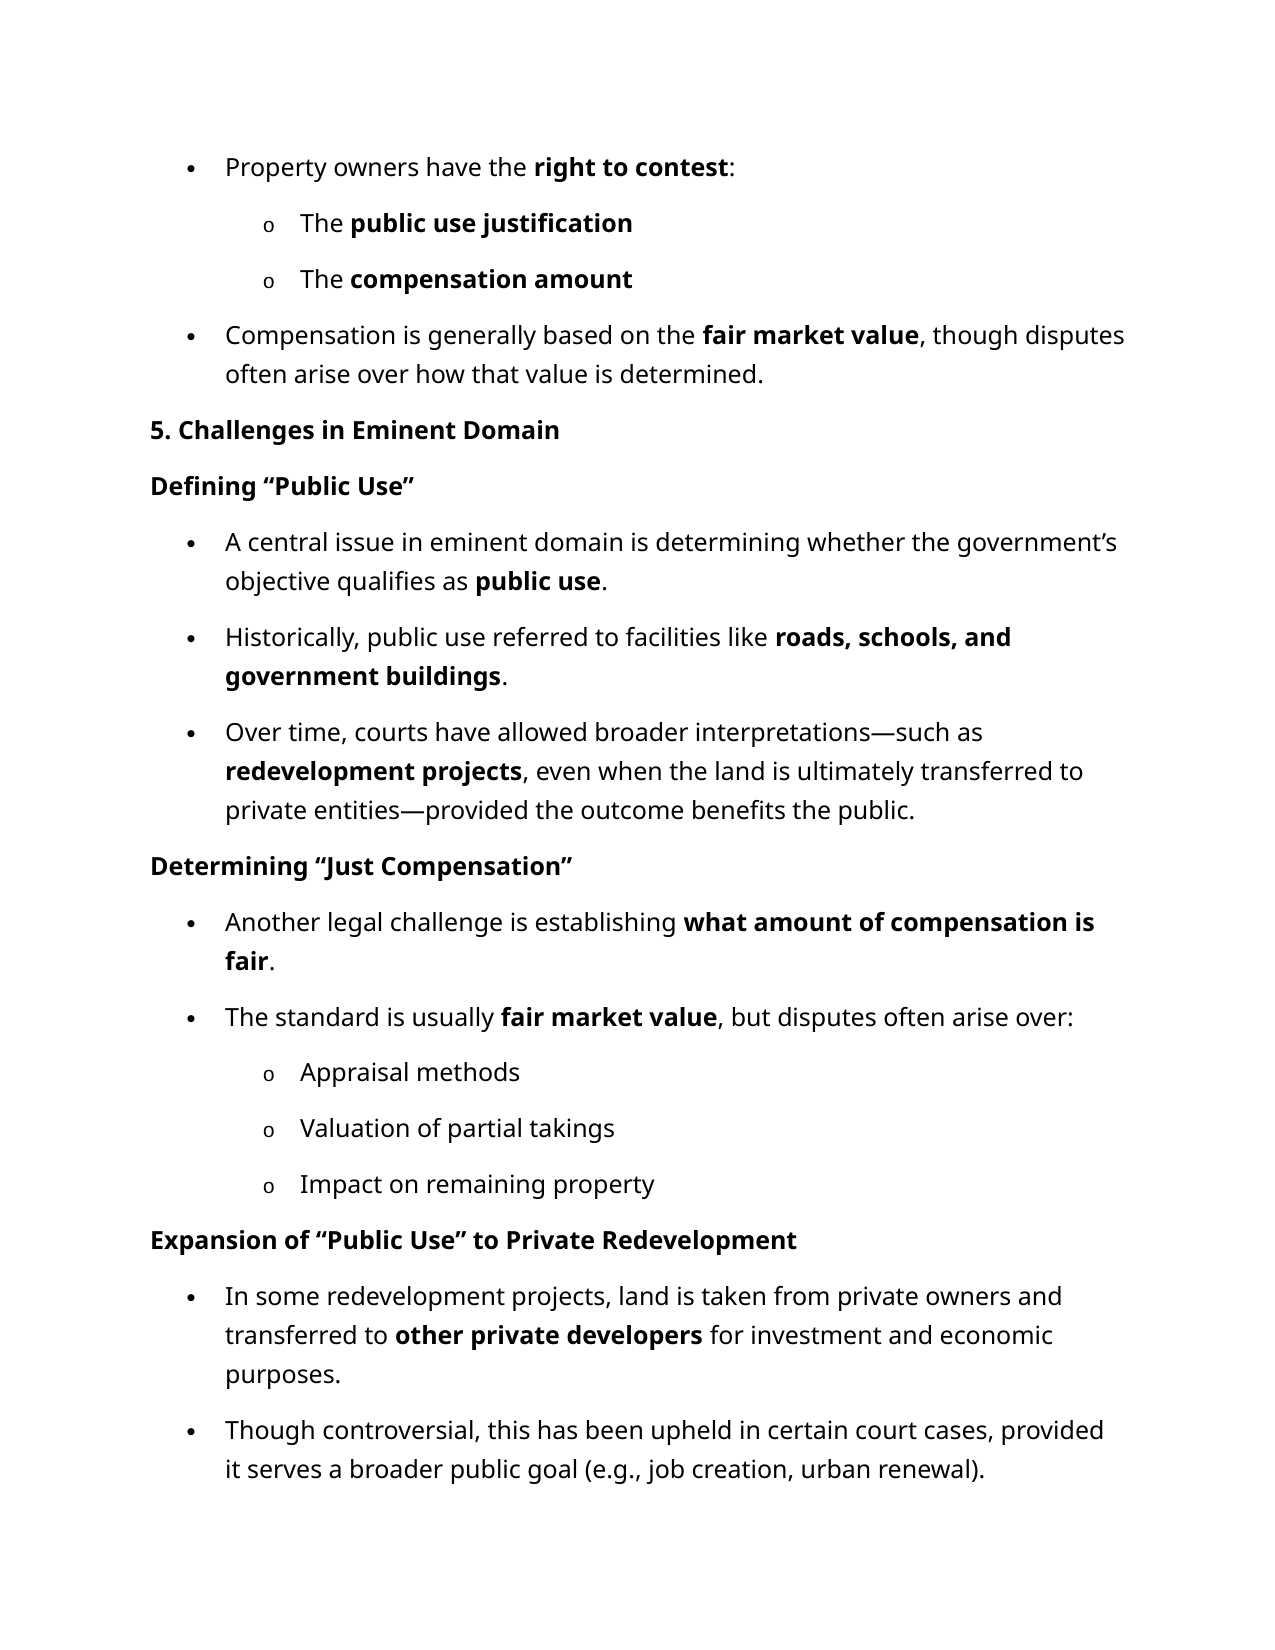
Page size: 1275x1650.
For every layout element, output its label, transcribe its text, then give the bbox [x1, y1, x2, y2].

list A central issue in eminent domain is determining whether the government’s objective qualifies as public use. [187, 524, 1125, 597]
list Impact on remaining property [262, 1167, 1125, 1201]
text Determining “Just Compensation” [150, 848, 1125, 882]
list Though controversial, this has been upheld in certain court cases, provided it serves a broader public goal (e.g., job creation, urban renewal). [187, 1412, 1125, 1486]
list Another legal challenge is establishing what amount of compensation is fair. [187, 904, 1125, 977]
list The standard is usually fair market value, but disputes often arise over: [187, 999, 1125, 1033]
list Over time, courts have allowed broader interpretations—such as redevelopment projects, even when the land is ultimately transferred to private entities—provided the outcome benefits the public. [187, 714, 1125, 827]
text 5. Challenges in Eminent Domain [150, 412, 1125, 447]
list Appraisal methods [262, 1055, 1125, 1089]
list Compensation is generally based on the fair market value, though disputes often arise over how that value is determined. [187, 317, 1125, 391]
text Defining “Public Use” [150, 468, 1125, 502]
list Historically, public use referred to facilities like roads, schools, and government buildings. [187, 619, 1125, 692]
list The public use justification [262, 206, 1125, 240]
text Expansion of “Public Use” to Private Redevelopment [150, 1222, 1125, 1257]
list The compensation amount [262, 262, 1125, 296]
list Valuation of partial takings [262, 1111, 1125, 1145]
list In some redevelopment projects, land is taken from private owners and transferred to other private developers for investment and economic purposes. [187, 1278, 1125, 1391]
list Property owners have the right to contest: [187, 150, 1125, 184]
